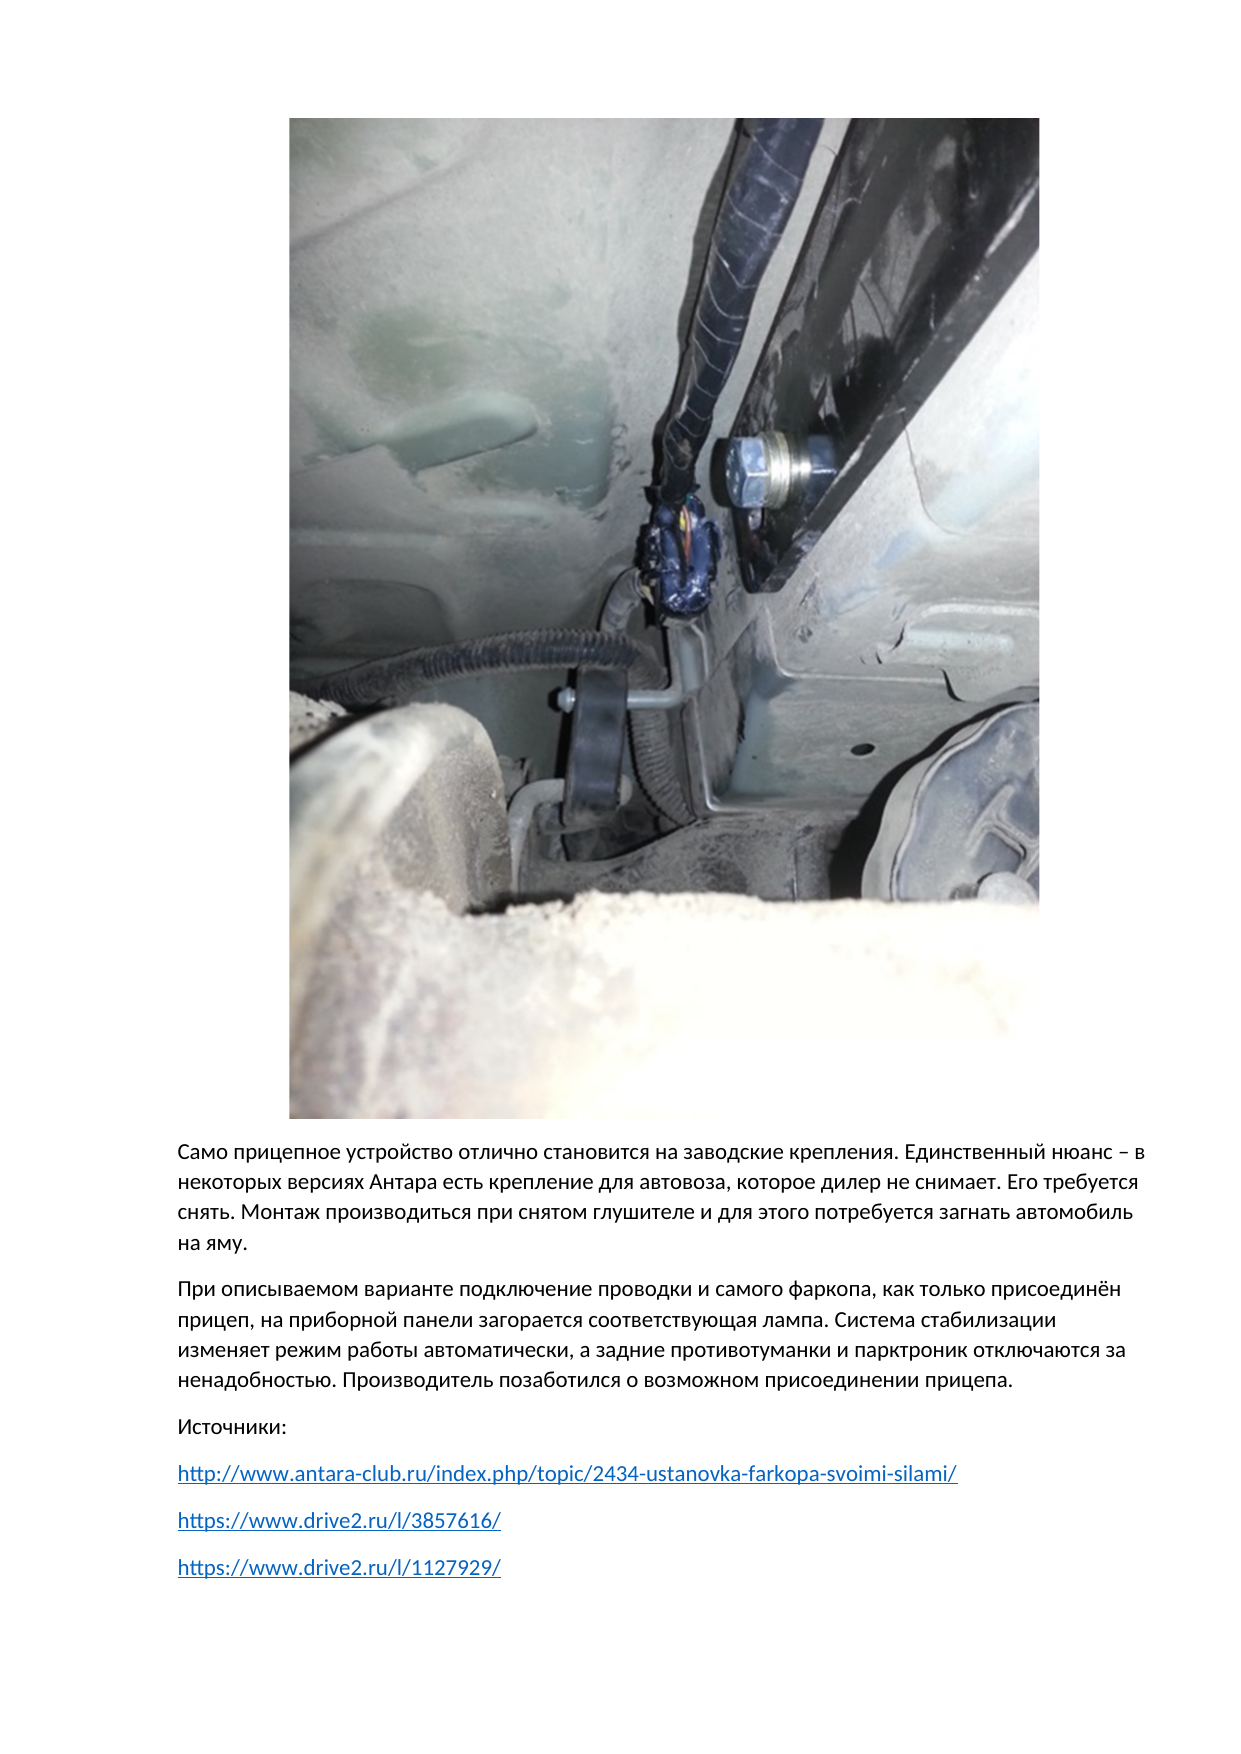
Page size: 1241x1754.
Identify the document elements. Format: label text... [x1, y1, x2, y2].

text При описываемом варианте подключение проводки и самого фаркопа, как только присоединён прицеп, на приборной панели загорается соответствующая лампа. Система стабилизации изменяет режим работы автоматически, а задние противотуманки и парктроник отключаются за ненадобностью. Производитель позаботился о возможном присоединении прицепа. [177, 1274, 1152, 1393]
text Само прицепное устройство отлично становится на заводские крепления. Единственный нюанс – в некоторых версиях Антара есть крепление для автовоза, которое дилер не снимает. Его требуется снять. Монтаж производиться при снятом глушителе и для этого потребуется загнать автомобиль на яму. [177, 1137, 1152, 1256]
text http://www.antara-club.ru/index.php/topic/2434-ustanovka-farkopa-svoimi-silami/ [177, 1459, 1152, 1487]
text https://www.drive2.ru/l/3857616/ [177, 1506, 1152, 1534]
text Источники: [177, 1412, 1152, 1440]
text https://www.drive2.ru/l/1127929/ [177, 1553, 1152, 1581]
picture [289, 118, 1040, 1119]
